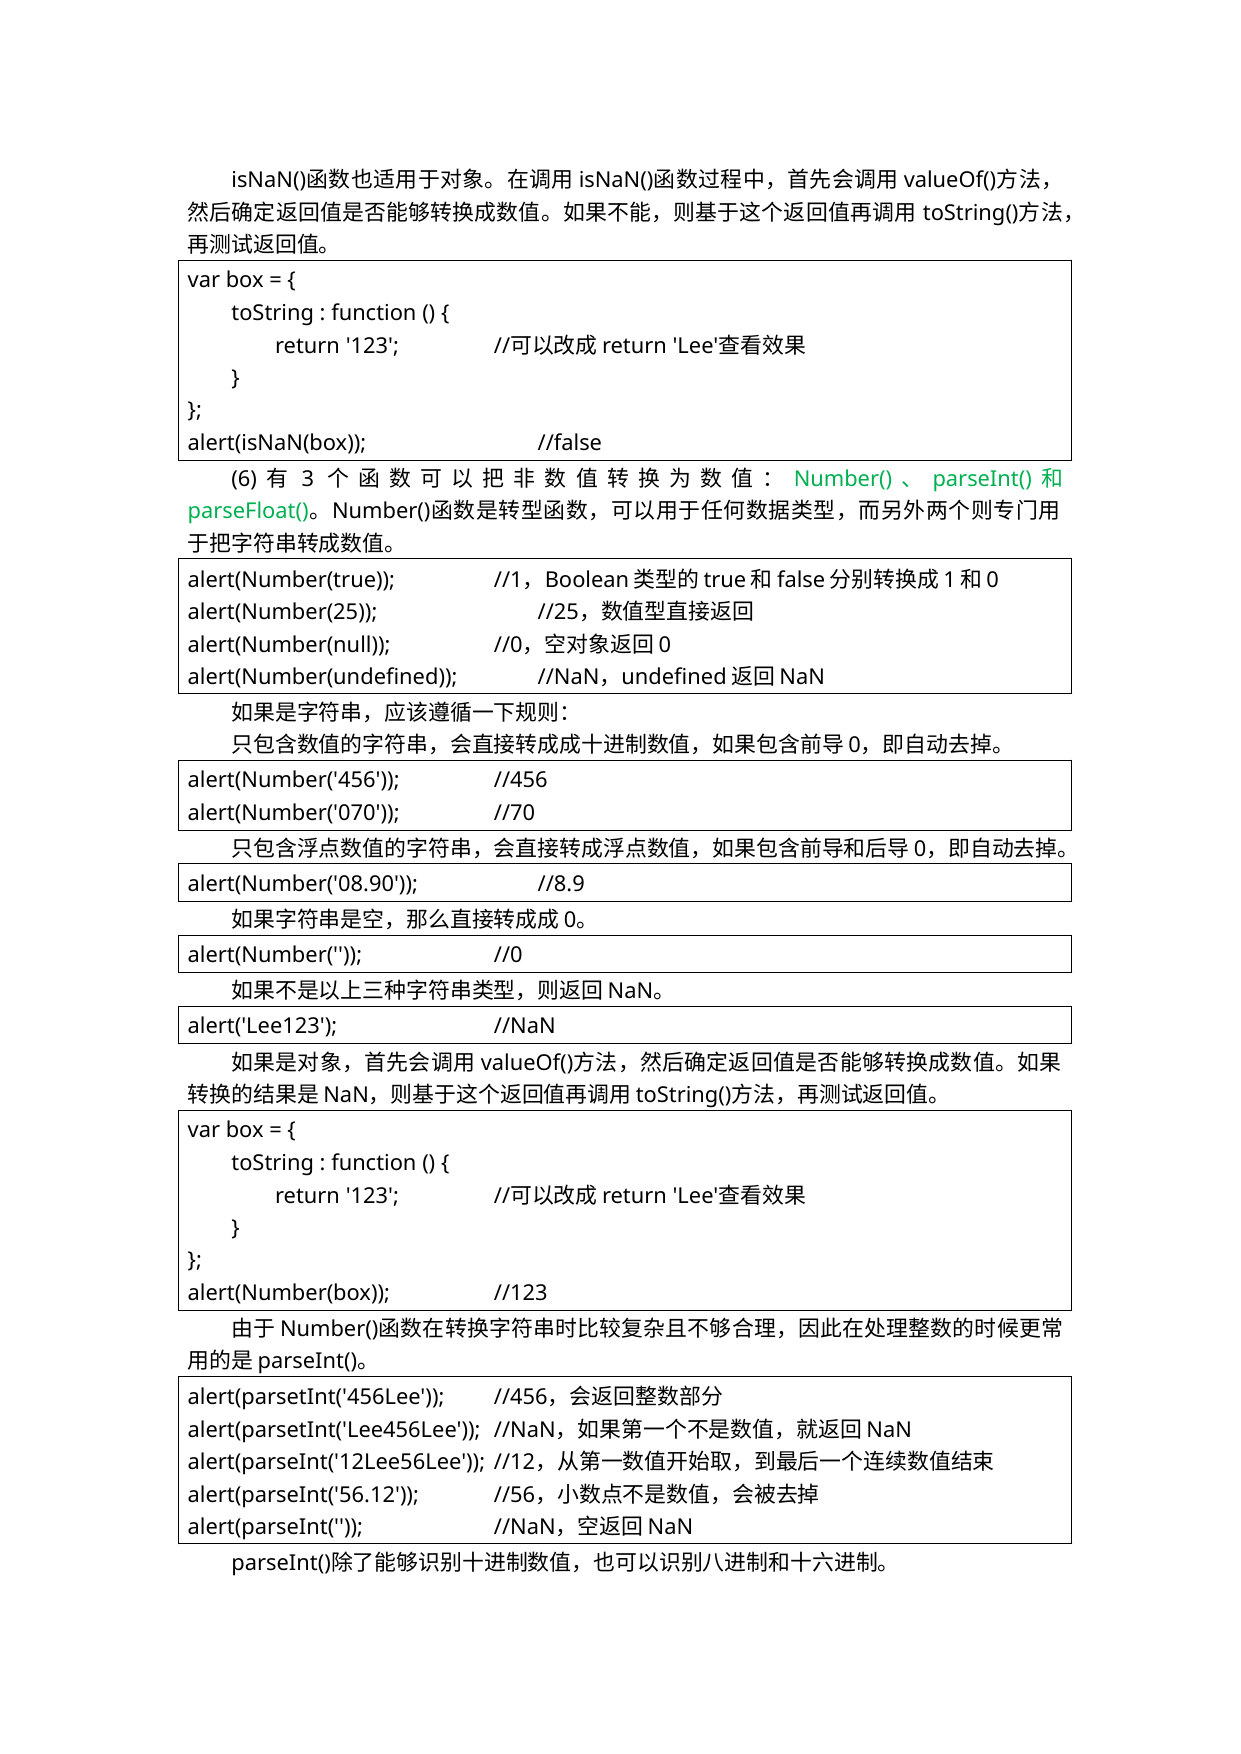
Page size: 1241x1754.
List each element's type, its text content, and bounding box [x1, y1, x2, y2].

text alert(parseInt('')); //NaN，空返回NaN [179, 1506, 1071, 1543]
text alert(Number('456')); //456 [179, 761, 1071, 792]
text var box = { [179, 261, 1071, 295]
text alert(Number(undefined)); //NaN，undefined返回NaN [179, 656, 1071, 693]
text }; [187, 1243, 1063, 1272]
text 如果是对象，首先会调用valueOf()方法，然后确定返回值是否能够转换成数值。如果转换的结果是NaN，则基于这个返回值再调用toString()方法，再测试返回值。 [187, 1044, 1063, 1109]
text 只包含浮点数值的字符串，会直接转成浮点数值，如果包含前导和后导0，即自动去掉。 [187, 831, 1063, 863]
text }; [187, 393, 1063, 422]
text } [187, 1210, 1063, 1243]
text alert(Number('08.90')); //8.9 [179, 864, 1071, 901]
text alert(isNaN(box)); //false [179, 422, 1071, 460]
text alert(Number('')); //0 [179, 936, 1071, 972]
text toString : function () { [187, 1145, 1063, 1178]
text 如果字符串是空，那么直接转成成0。 [187, 902, 1063, 934]
text alert(parsetInt('Lee456Lee')); //NaN，如果第一个不是数值，就返回NaN [187, 1411, 1063, 1444]
text alert(parseInt('12Lee56Lee')); //12，从第一数值开始取，到最后一个连续数值结束 [187, 1444, 1063, 1476]
text isNaN()函数也适用于对象。在调用isNaN()函数过程中，首先会调用valueOf()方法，然后确定返回值是否能够转换成数值。如果不能，则基于这个返回值再调用toString()方法，再测试返回值。 [187, 162, 1063, 259]
text return '123'; //可以改成return 'Lee'查看效果 [187, 1178, 1063, 1210]
text return '123'; //可以改成return 'Lee'查看效果 [187, 328, 1063, 360]
text 如果不是以上三种字符串类型，则返回NaN。 [187, 973, 1063, 1006]
text (6)有3个函数可以把非数值转换为数值：Number()、parseInt()和parseFloat()。Number()函数是转型函数，可以用于任何数据类型，而另外两个则专门用于把字符串转成数值。 [187, 461, 1063, 558]
text 如果是字符串，应该遵循一下规则： [187, 694, 1063, 727]
text var box = { [179, 1111, 1071, 1145]
text 只包含数值的字符串，会直接转成成十进制数值，如果包含前导0，即自动去掉。 [187, 727, 1063, 759]
text alert(parsetInt('456Lee')); //456，会返回整数部分 [179, 1377, 1071, 1411]
text parseInt()除了能够识别十进制数值，也可以识别八进制和十六进制。 [187, 1544, 1063, 1577]
text alert(Number('070')); //70 [179, 792, 1071, 830]
text alert(Number(true)); //1，Boolean类型的true和false分别转换成1和0 [179, 559, 1071, 594]
text alert(parseInt('56.12')); //56，小数点不是数值，会被去掉 [187, 1476, 1063, 1506]
text alert('Lee123'); //NaN [179, 1007, 1071, 1043]
text 由于Number()函数在转换字符串时比较复杂且不够合理，因此在处理整数的时候更常用的是parseInt()。 [187, 1311, 1063, 1376]
text } [187, 360, 1063, 393]
text alert(Number(null)); //0，空对象返回0 [187, 626, 1063, 656]
text alert(Number(25)); //25，数值型直接返回 [187, 594, 1063, 626]
text toString : function () { [187, 295, 1063, 328]
text alert(Number(box)); //123 [179, 1272, 1071, 1310]
